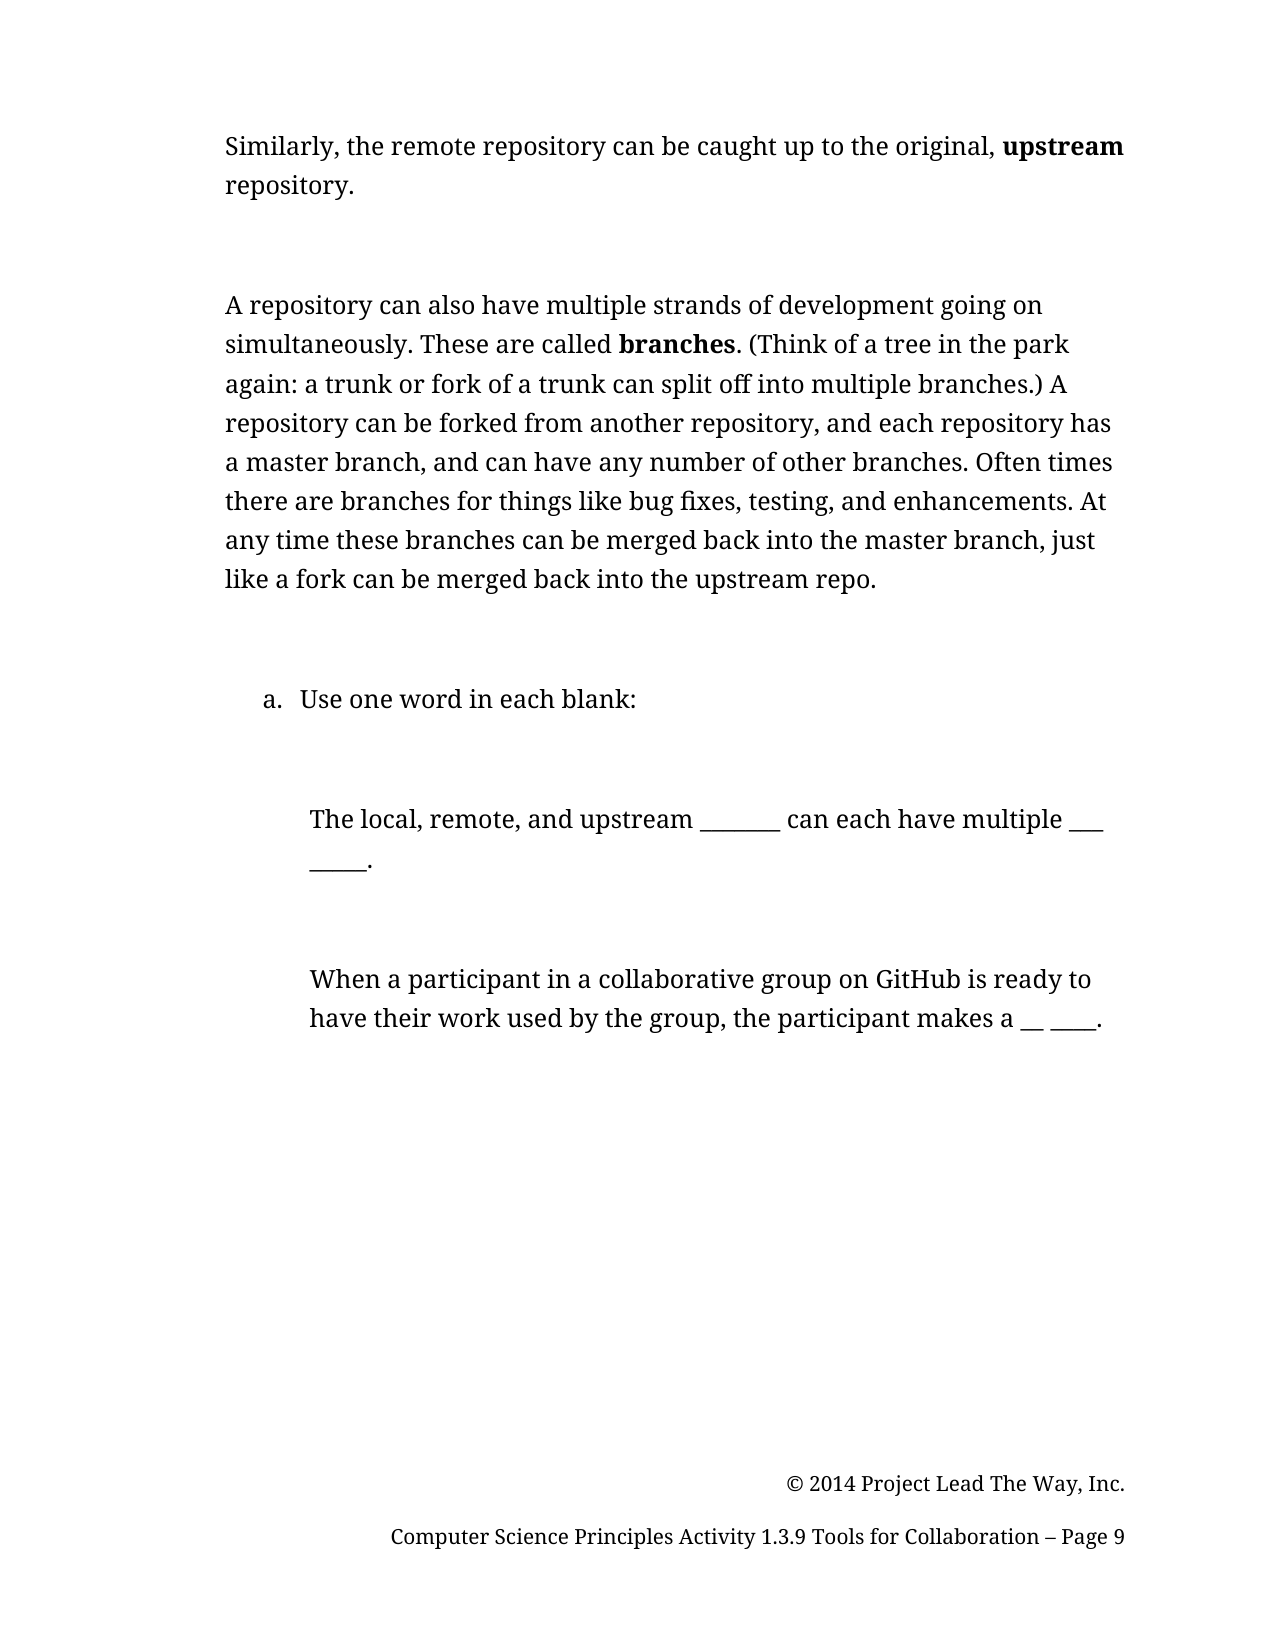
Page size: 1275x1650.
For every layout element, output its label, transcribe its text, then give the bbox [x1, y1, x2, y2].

text The local, remote, and upstream _______ can each have multiple ___ _____. [309, 802, 1125, 875]
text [225, 129, 1125, 202]
list Use one word in each blank: [262, 682, 1125, 716]
text A repository can also have multiple strands of development going on simultaneously. These are called branches. (Think of a tree in the park again: a trunk or fork of a trunk can split off into multiple branches.) A repository can be forked from another repository, and each repository has a master branch, and can have any number of other branches. Often times there are branches for things like bug fixes, testing, and enhancements. At any time these branches can be merged back into the master branch, just like a fork can be merged back into the upstream repo. [225, 288, 1125, 596]
text When a participant in a collaborative group on GitHub is ready to have their work used by the group, the participant makes a __ ____. [309, 961, 1125, 1034]
